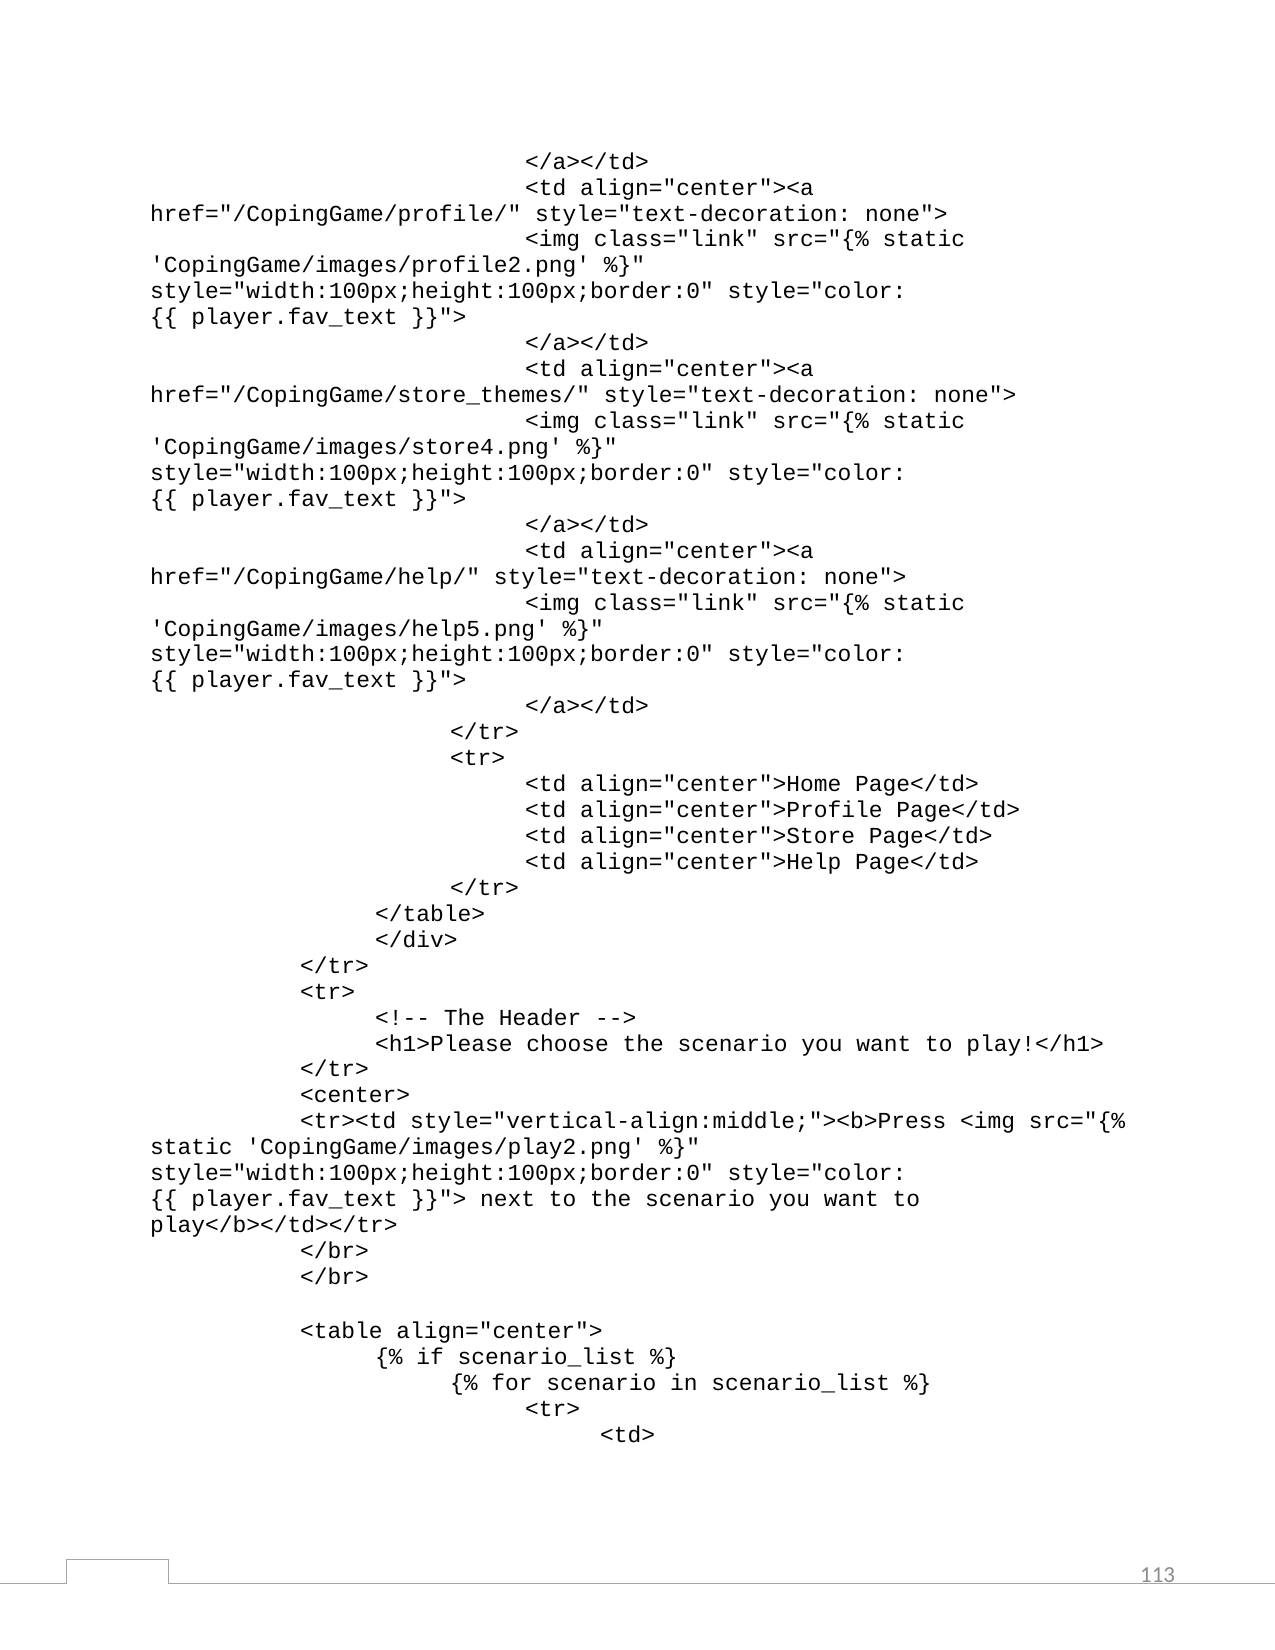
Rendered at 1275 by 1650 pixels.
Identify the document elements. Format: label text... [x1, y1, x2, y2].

text {% if scenario_list %} [150, 1345, 1125, 1371]
text <td align="center"><a href="/CopingGame/help/" style="text-decoration: none"> [150, 539, 1125, 591]
text <tr> [150, 1397, 1125, 1423]
text <td align="center"><a href="/CopingGame/profile/" style="text-decoration: none"> [150, 176, 1125, 228]
text </a></td> [150, 332, 1125, 357]
text {% for scenario in scenario_list %} [150, 1371, 1125, 1397]
text <table align="center"> [150, 1319, 1125, 1345]
text </tr> [150, 721, 1125, 747]
text <tr> [150, 980, 1125, 1006]
text <td align="center">Store Page</td> [150, 824, 1125, 850]
text <img class="link" src="{% static 'CopingGame/images/help5.png' %}" style="width:100px;height:100px;border:0" style="color:{{ player.fav_text }}"> [150, 591, 1125, 695]
text </tr> [150, 876, 1125, 902]
text <td> [150, 1423, 1125, 1449]
text </br> [150, 1265, 1125, 1291]
text </a></td> [150, 513, 1125, 539]
text <!-- The Header --> [150, 1006, 1125, 1032]
text </div> [150, 928, 1125, 954]
text <td align="center">Home Page</td> [150, 772, 1125, 798]
text </a></td> [150, 695, 1125, 721]
text <center> [150, 1084, 1125, 1110]
text <tr><td style="vertical-align:middle;"><b>Press <img src="{% static 'CopingGame/images/play2.png' %}" style="width:100px;height:100px;border:0" style="color:{{ player.fav_text }}"> next to the scenario you want to play</b></td></tr> [150, 1110, 1125, 1239]
text </table> [150, 902, 1125, 928]
text <img class="link" src="{% static 'CopingGame/images/store4.png' %}" style="width:100px;height:100px;border:0" style="color:{{ player.fav_text }}"> [150, 409, 1125, 513]
text <td align="center">Help Page</td> [150, 850, 1125, 876]
text <td align="center"><a href="/CopingGame/store_themes/" style="text-decoration: none"> [150, 357, 1125, 409]
text </tr> [150, 954, 1125, 980]
text </tr> [150, 1058, 1125, 1084]
text <td align="center">Profile Page</td> [150, 798, 1125, 824]
text </a></td> [150, 150, 1125, 176]
text <img class="link" src="{% static 'CopingGame/images/profile2.png' %}" style="width:100px;height:100px;border:0" style="color:{{ player.fav_text }}"> [150, 228, 1125, 332]
text </br> [150, 1239, 1125, 1265]
text <tr> [150, 747, 1125, 772]
text <h1>Please choose the scenario you want to play!</h1> [150, 1032, 1125, 1058]
